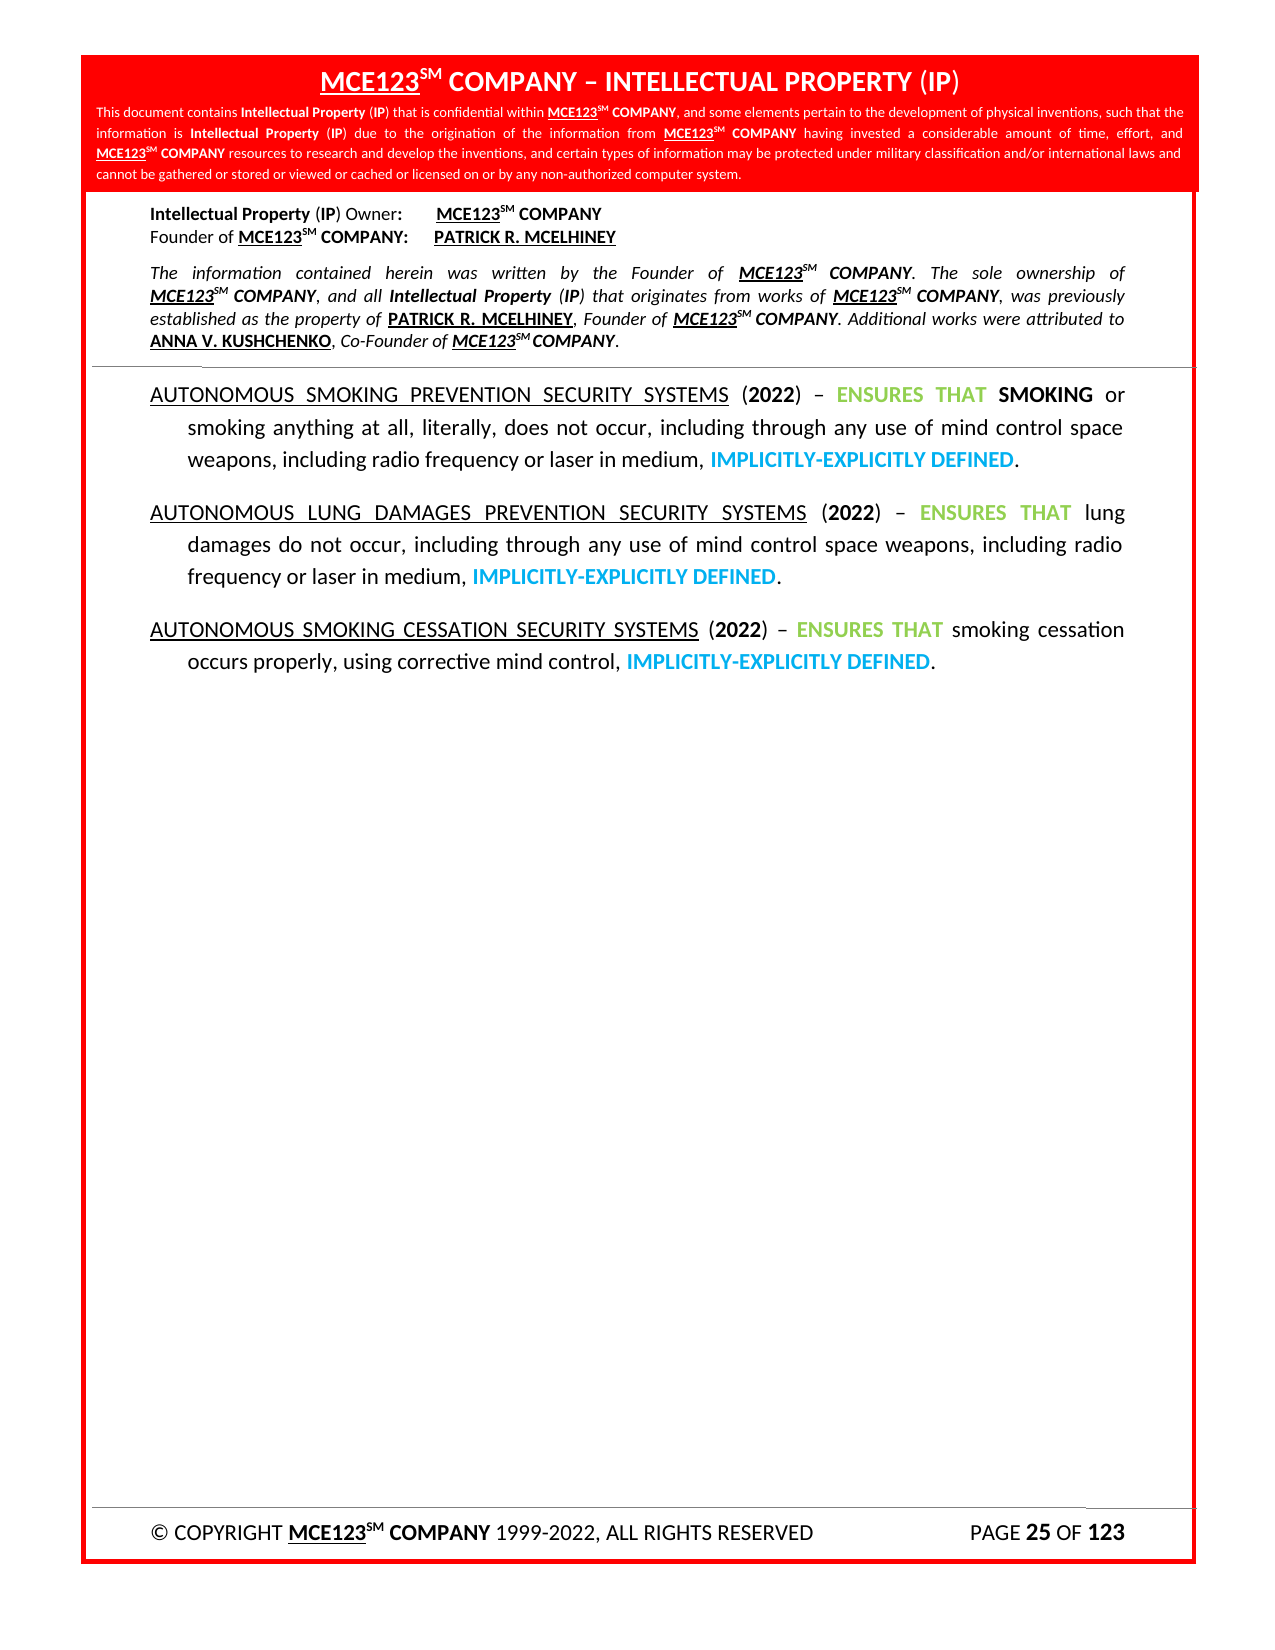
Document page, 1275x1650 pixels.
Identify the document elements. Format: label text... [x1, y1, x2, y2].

text AUTONOMOUS LUNG DAMAGES PREVENTION SECURITY SYSTEMS (2022) – ENSURES THAT lung damages do not occur, including through any use of mind control space weapons, including radio frequency or laser in medium, IMPLICITLY-EXPLICITLY DEFINED. [150, 498, 1125, 590]
text AUTONOMOUS SMOKING CESSATION SECURITY SYSTEMS (2022) – ENSURES THAT smoking cessation occurs properly, using corrective mind control, IMPLICITLY-EXPLICITLY DEFINED. [150, 615, 1125, 676]
text AUTONOMOUS SMOKING PREVENTION SECURITY SYSTEMS (2022) – ENSURES THAT SMOKING or smoking anything at all, literally, does not occur, including through any use of mind control space weapons, including radio frequency or laser in medium, IMPLICITLY-EXPLICITLY DEFINED. [150, 381, 1125, 473]
